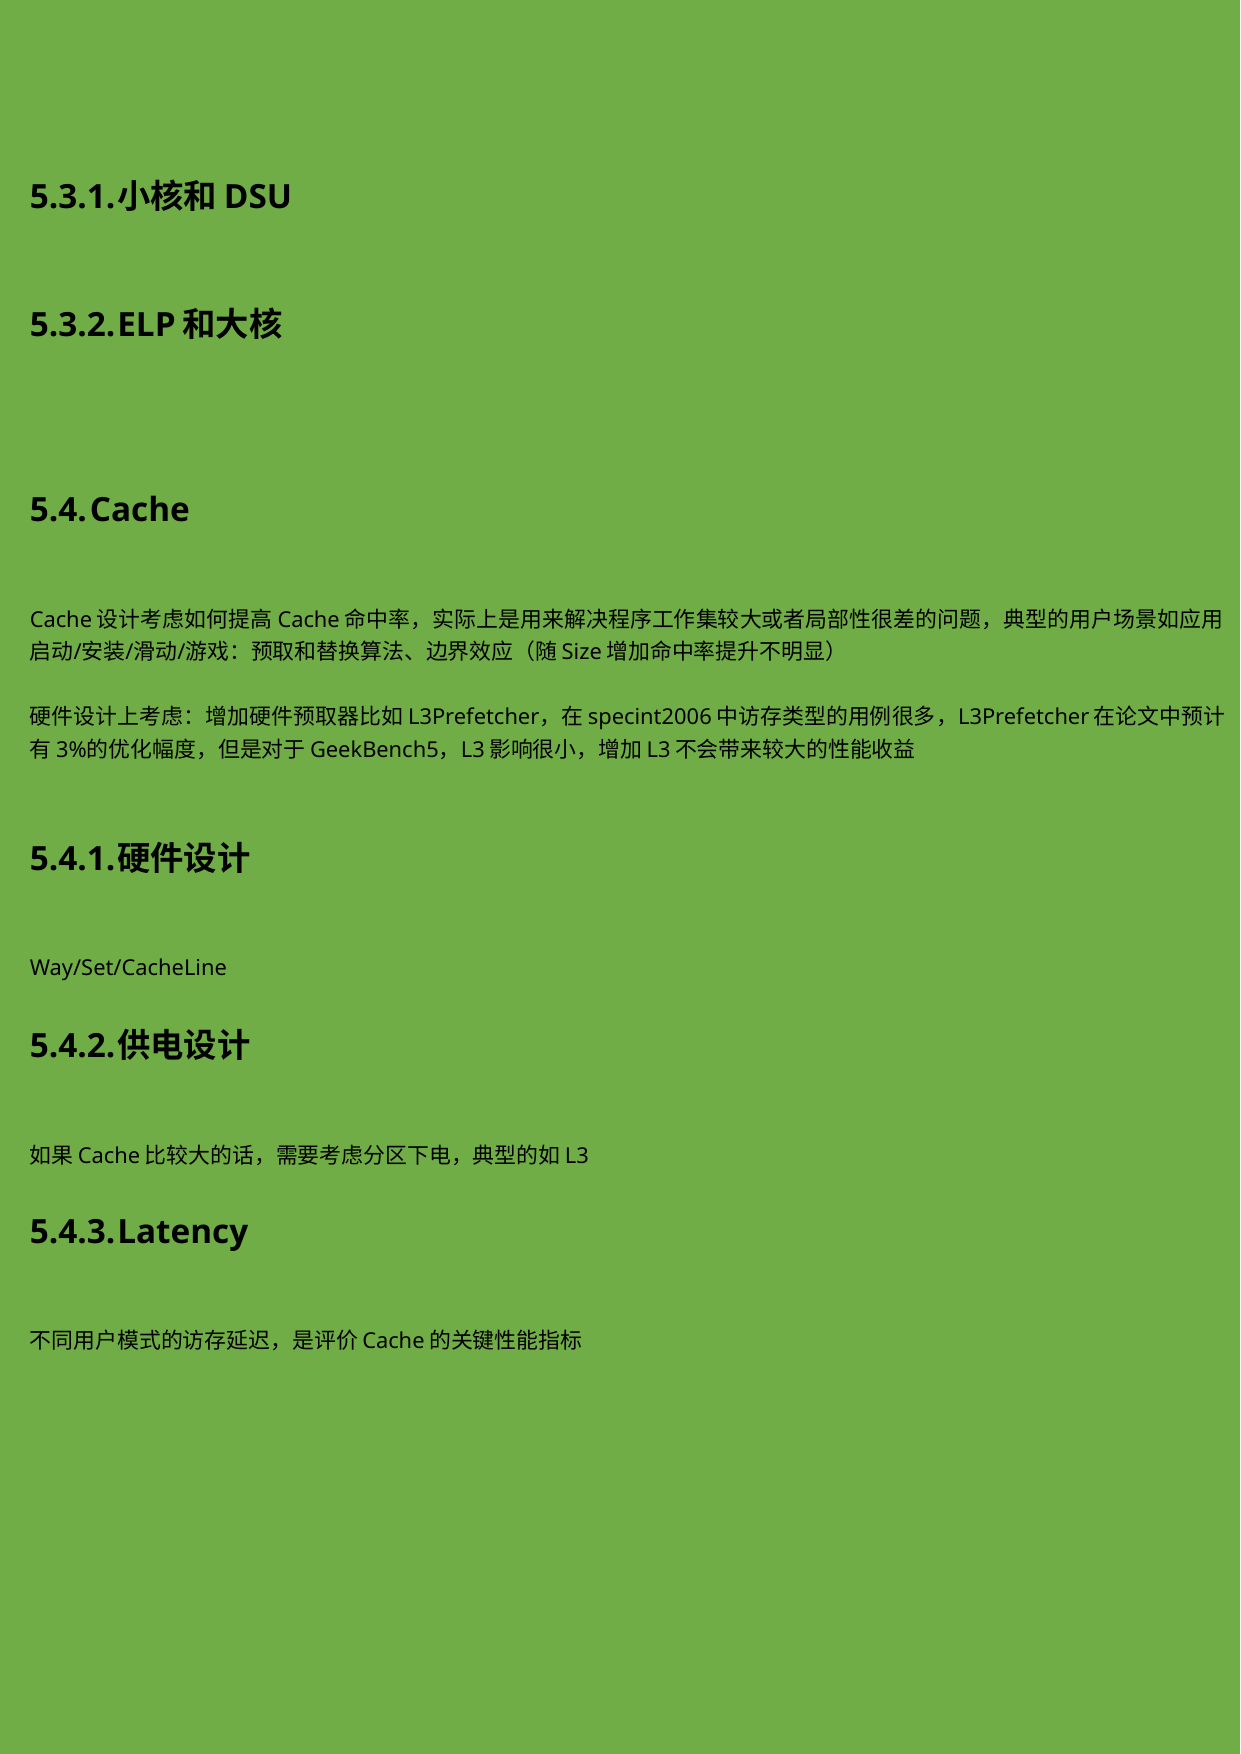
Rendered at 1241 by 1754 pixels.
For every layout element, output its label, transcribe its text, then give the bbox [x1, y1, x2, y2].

text 如果Cache比较大的话，需要考虑分区下电，典型的如L3 [29, 1138, 1226, 1171]
subtitle 小核和DSU [29, 162, 1226, 227]
text Way/Set/CacheLine [29, 951, 1226, 983]
subtitle 硬件设计 [29, 824, 1226, 889]
subtitle ELP和大核 [29, 289, 1226, 354]
text Cache设计考虑如何提高Cache命中率，实际上是用来解决程序工作集较大或者局部性很差的问题，典型的用户场景如应用启动/安装/滑动/游戏：预取和替换算法、边界效应（随Size增加命中率提升不明显） [29, 602, 1226, 667]
subtitle 供电设计 [29, 1011, 1226, 1076]
text 不同用户模式的访存延迟，是评价Cache的关键性能指标 [29, 1323, 1226, 1355]
subtitle Cache [29, 476, 1226, 541]
subtitle Latency [29, 1198, 1226, 1263]
text 硬件设计上考虑：增加硬件预取器比如L3Prefetcher，在specint2006中访存类型的用例很多，L3Prefetcher在论文中预计有3%的优化幅度，但是对于GeekBench5，L3影响很小，增加L3不会带来较大的性能收益 [29, 699, 1226, 764]
